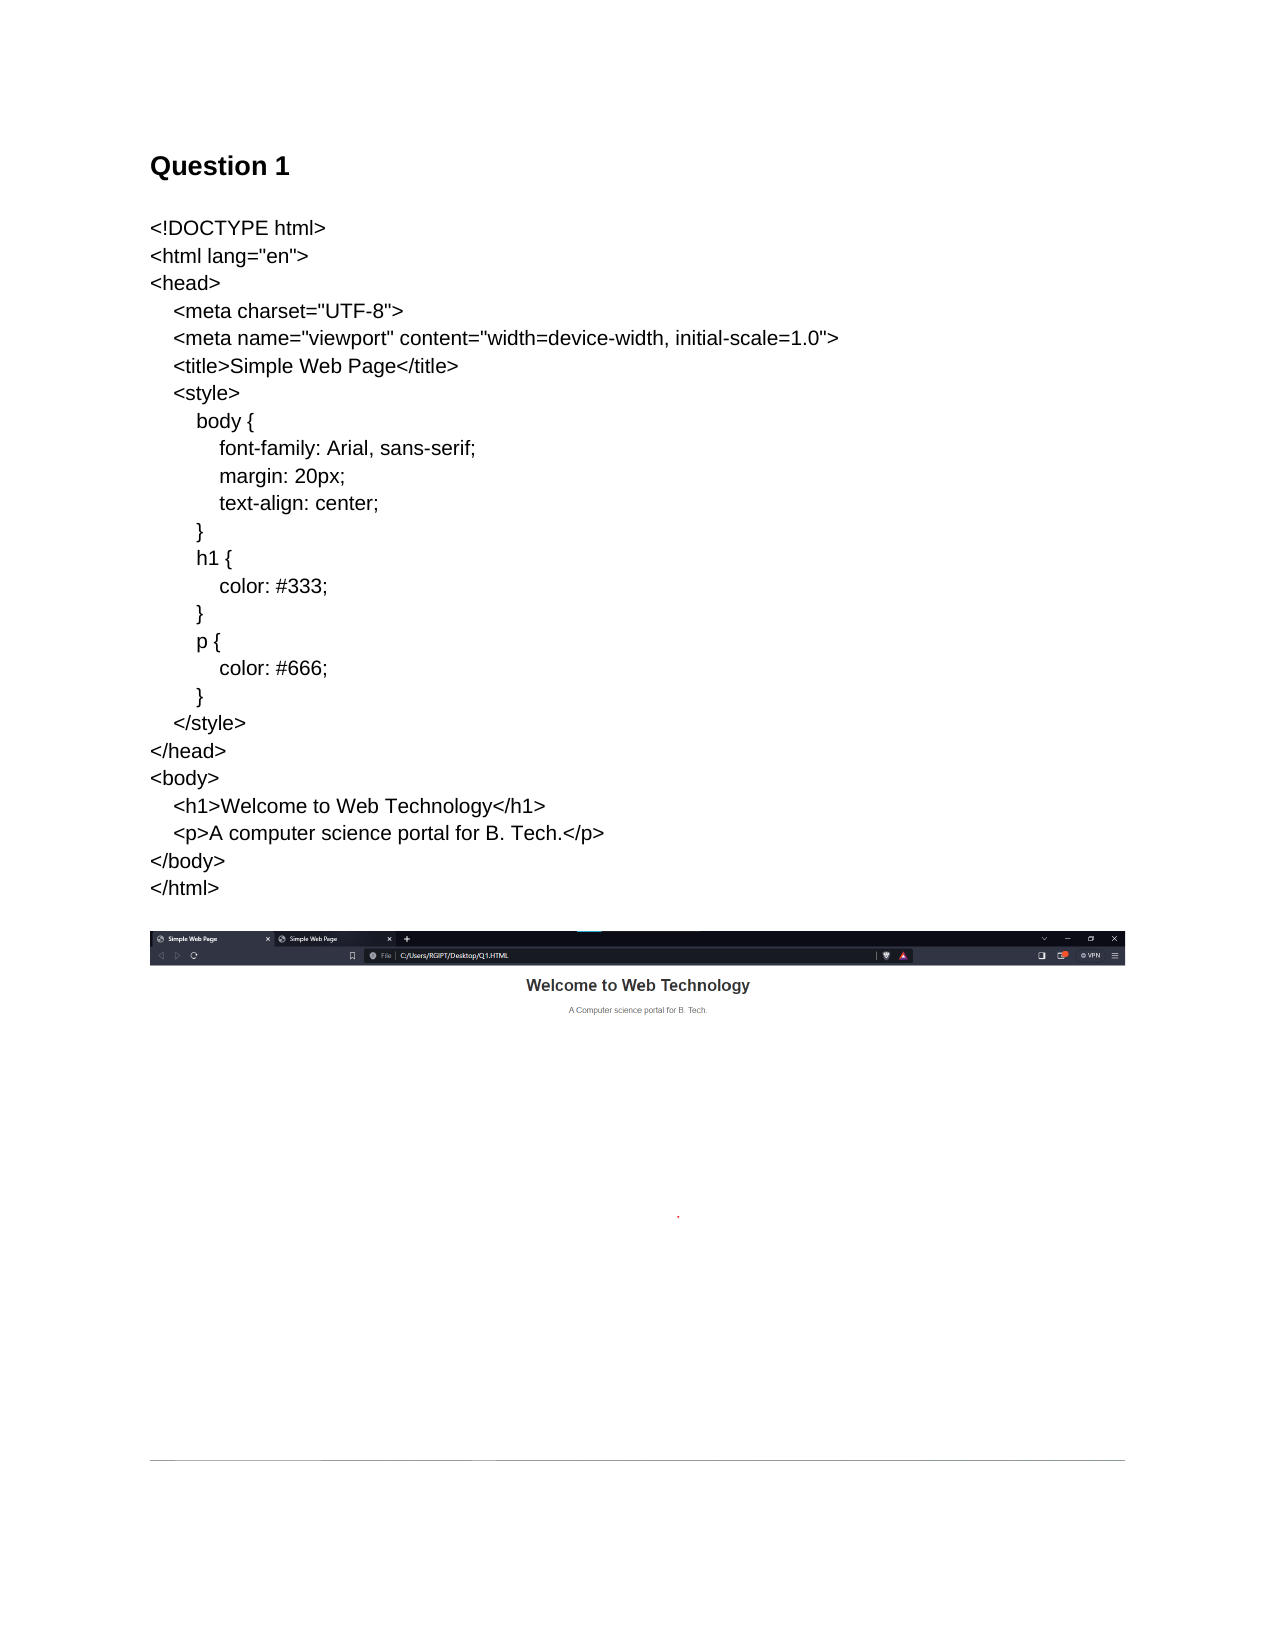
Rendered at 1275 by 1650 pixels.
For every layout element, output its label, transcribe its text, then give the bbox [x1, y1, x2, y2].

text } [150, 684, 1125, 708]
text <meta charset="UTF-8"> [150, 299, 1125, 323]
text <title>Simple Web Page</title> [150, 354, 1125, 378]
picture [150, 931, 1125, 1461]
text <body> [150, 766, 1125, 790]
text color: #666; [150, 656, 1125, 680]
text <head> [150, 271, 1125, 295]
text body { [150, 409, 1125, 433]
text h1 { [150, 546, 1125, 570]
text <h1>Welcome to Web Technology</h1> [150, 794, 1125, 818]
text <meta name="viewport" content="width=device-width, initial-scale=1.0"> [150, 326, 1125, 350]
text p { [150, 629, 1125, 653]
text } [150, 519, 1125, 543]
text <html lang="en"> [150, 244, 1125, 268]
text font-family: Arial, sans-serif; [150, 436, 1125, 460]
text </style> [150, 711, 1125, 735]
text Question 1 [150, 150, 1125, 181]
text text-align: center; [150, 491, 1125, 515]
text </body> [150, 849, 1125, 873]
text margin: 20px; [150, 464, 1125, 488]
text color: #333; [150, 574, 1125, 598]
text <style> [150, 381, 1125, 405]
text } [150, 601, 1125, 625]
text </head> [150, 739, 1125, 763]
text <!DOCTYPE html> [150, 216, 1125, 240]
text <p>A computer science portal for B. Tech.</p> [150, 821, 1125, 845]
text </html> [150, 876, 1125, 900]
